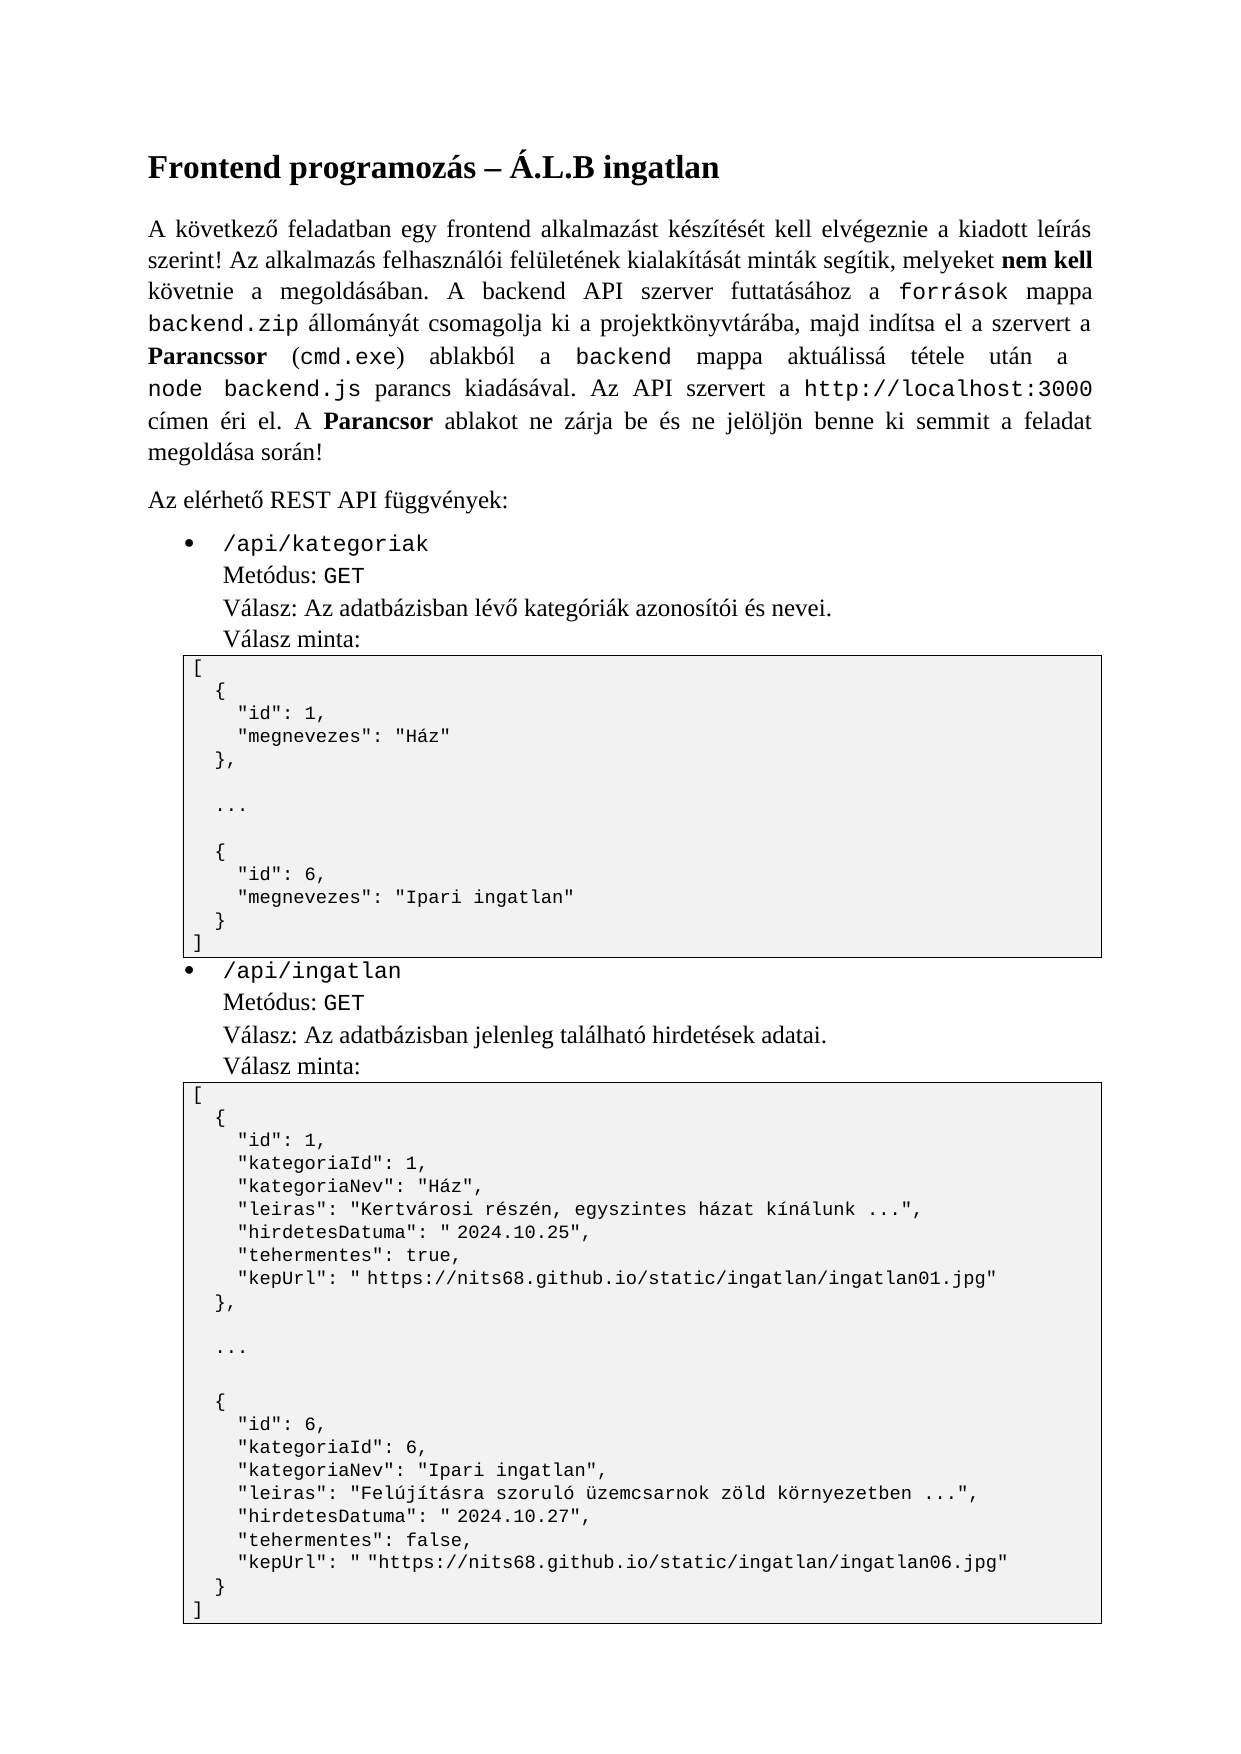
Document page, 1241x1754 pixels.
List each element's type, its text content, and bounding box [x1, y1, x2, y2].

list "leiras": "Felújításra szoruló üzemcsarnok zöld környezetben ...", [184, 1481, 1101, 1504]
list "id": 6, [184, 1412, 1101, 1435]
list "leiras": "Kertvárosi részén, egyszintes házat kínálunk ...", [184, 1196, 1101, 1219]
list "id": 1, [184, 1128, 1101, 1151]
list }, [184, 1289, 1101, 1312]
list "kepUrl": " "https://nits68.github.io/static/ingatlan/ingatlan06.jpg" [184, 1550, 1101, 1574]
list }, [184, 747, 1101, 770]
list "megnevezes": "Ipari ingatlan" [184, 884, 1101, 907]
list ... [184, 1335, 1101, 1358]
list "tehermentes": false, [184, 1527, 1101, 1550]
list Metódus: GET [223, 987, 1093, 1017]
list "kepUrl": " https://nits68.github.io/static/ingatlan/ingatlan01.jpg" [184, 1266, 1101, 1289]
list "kategoriaNev": "Ipari ingatlan", [184, 1458, 1101, 1481]
text Az elérhető REST API függvények: [148, 485, 1093, 513]
list "id": 1, [184, 701, 1101, 724]
list [ [184, 1083, 1101, 1105]
list Válasz minta: [223, 624, 1093, 653]
list Válasz minta: [223, 1051, 1093, 1079]
list "hirdetesDatuma": " 2024.10.27", [184, 1504, 1101, 1527]
list /api/ingatlan [185, 959, 1093, 985]
list "hirdetesDatuma": " 2024.10.25", [184, 1219, 1101, 1243]
list Válasz: Az adatbázisban lévő kategóriák azonosítói és nevei. [223, 593, 1093, 622]
list { [184, 1389, 1101, 1412]
text A következő feladatban egy frontend alkalmazást készítését kell elvégeznie a kiadott leírás szerint! Az alkalmazás felhasználói felületének kialakítását minták segítik, melyeket nem kell követnie a megoldásában. A backend API szerver futtatásához a források mappa backend.zip állományát csomagolja ki a projektkönyvtárába, majd indítsa el a szervert a Parancssor (cmd.exe) ablakból a backend mappa aktuálissá tétele után a node backend.js parancs kiadásával. Az API szervert a http://localhost:3000 címen éri el. A Parancsor ablakot ne zárja be és ne jelöljön benne ki semmit a feladat megoldása során! [148, 214, 1093, 466]
list "kategoriaNev": "Ház", [184, 1173, 1101, 1196]
list { [184, 838, 1101, 861]
list /api/kategoriak [185, 532, 1093, 558]
list "tehermentes": true, [184, 1243, 1101, 1266]
list { [184, 678, 1101, 701]
subtitle Frontend programozás – Á.L.B ingatlan [148, 148, 1093, 186]
list "kategoriaId": 1, [184, 1151, 1101, 1173]
list "kategoriaId": 6, [184, 1435, 1101, 1458]
list Válasz: Az adatbázisban jelenleg található hirdetések adatai. [223, 1020, 1093, 1048]
list "id": 6, [184, 861, 1101, 884]
list "megnevezes": "Ház" [184, 724, 1101, 747]
list ... [184, 793, 1101, 816]
list } [184, 1574, 1101, 1597]
list ] [184, 1597, 1101, 1623]
list ] [184, 930, 1101, 957]
list { [184, 1105, 1101, 1128]
list } [184, 907, 1101, 930]
list [ [184, 656, 1101, 678]
list Metódus: GET [223, 560, 1093, 591]
